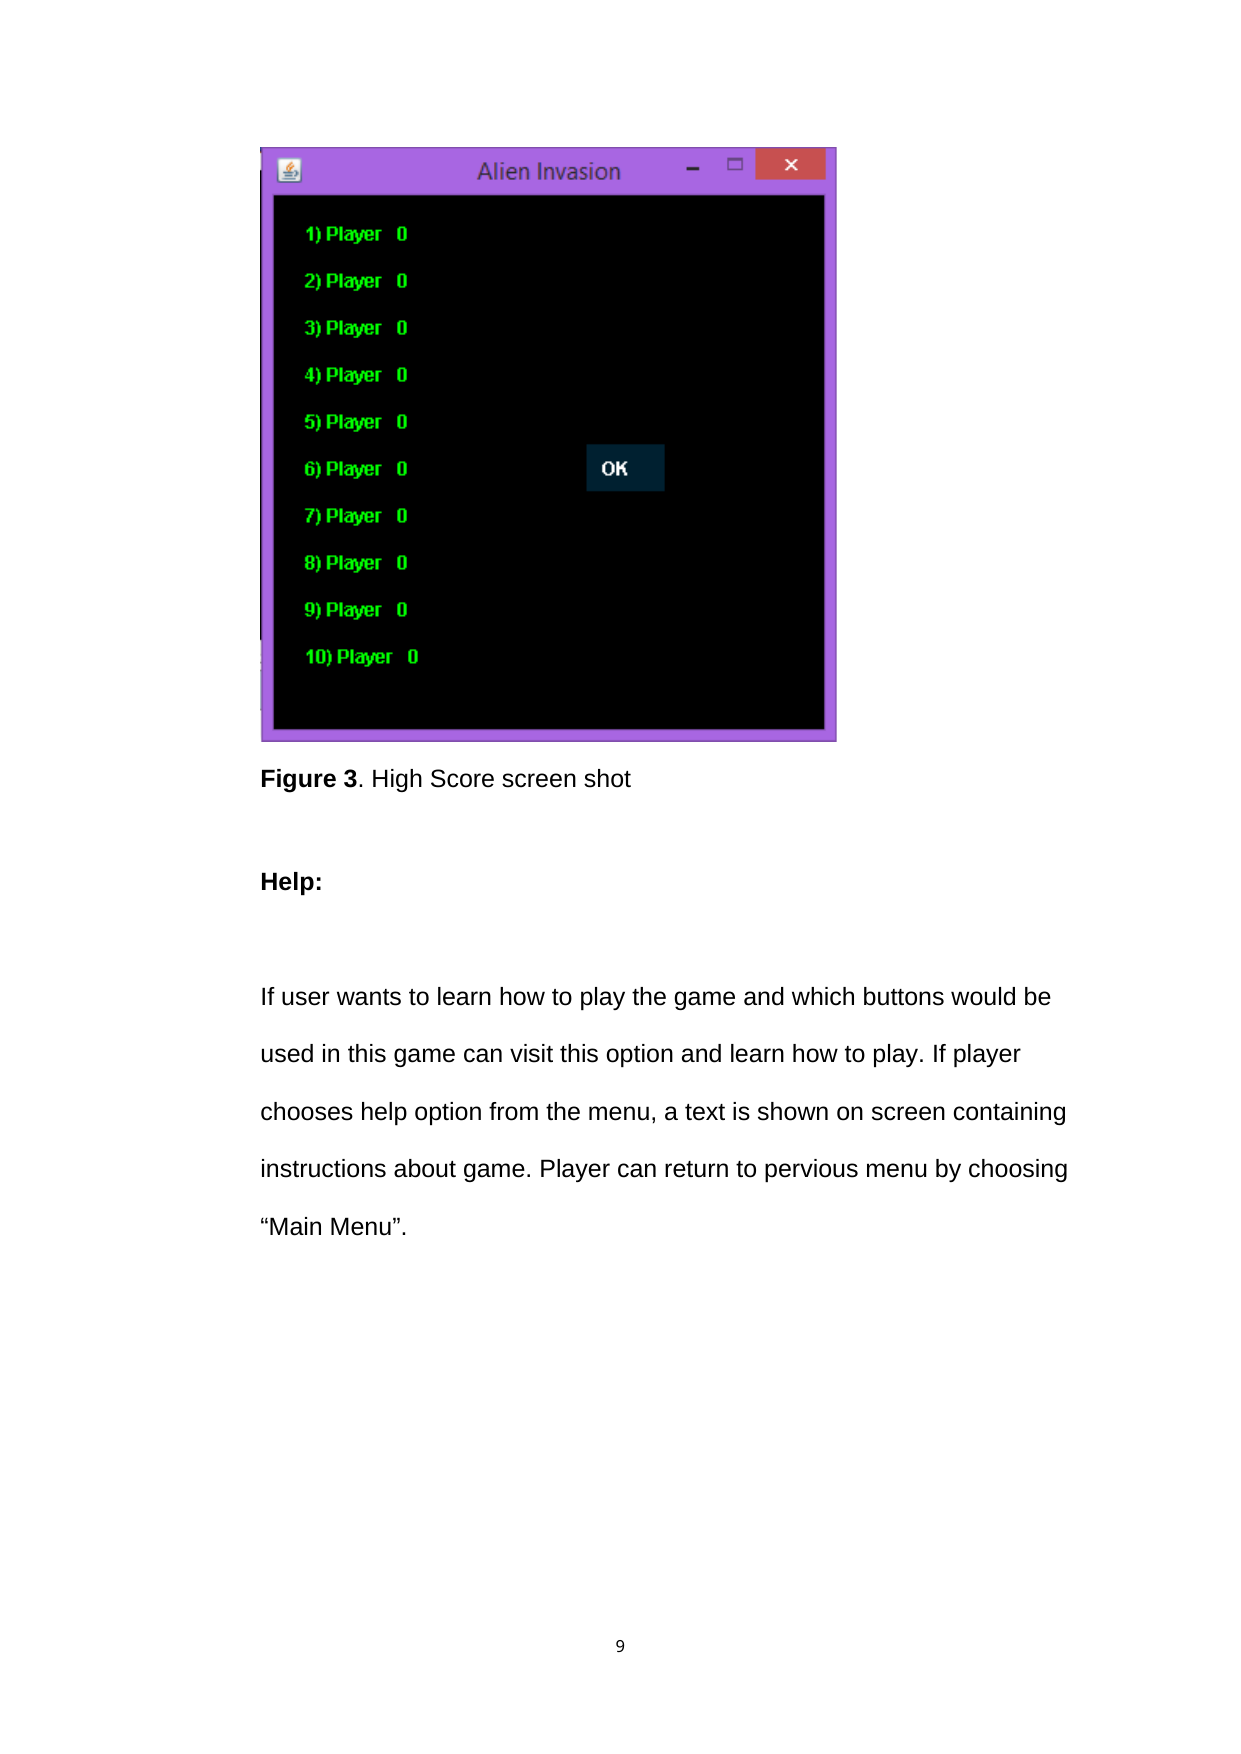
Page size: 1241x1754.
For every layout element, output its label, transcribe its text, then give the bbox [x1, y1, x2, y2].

list If user wants to learn how to play the game and which buttons would be used in this game can visit this option and learn how to play. If player chooses help option from the menu, a text is shown on screen containing instructions about game. Player can return to pervious menu by choosing “Main Menu”. [260, 982, 1093, 1241]
picture [260, 147, 837, 742]
list Help: [260, 867, 1093, 896]
list Figure 3. High Score screen shot [260, 764, 1093, 793]
